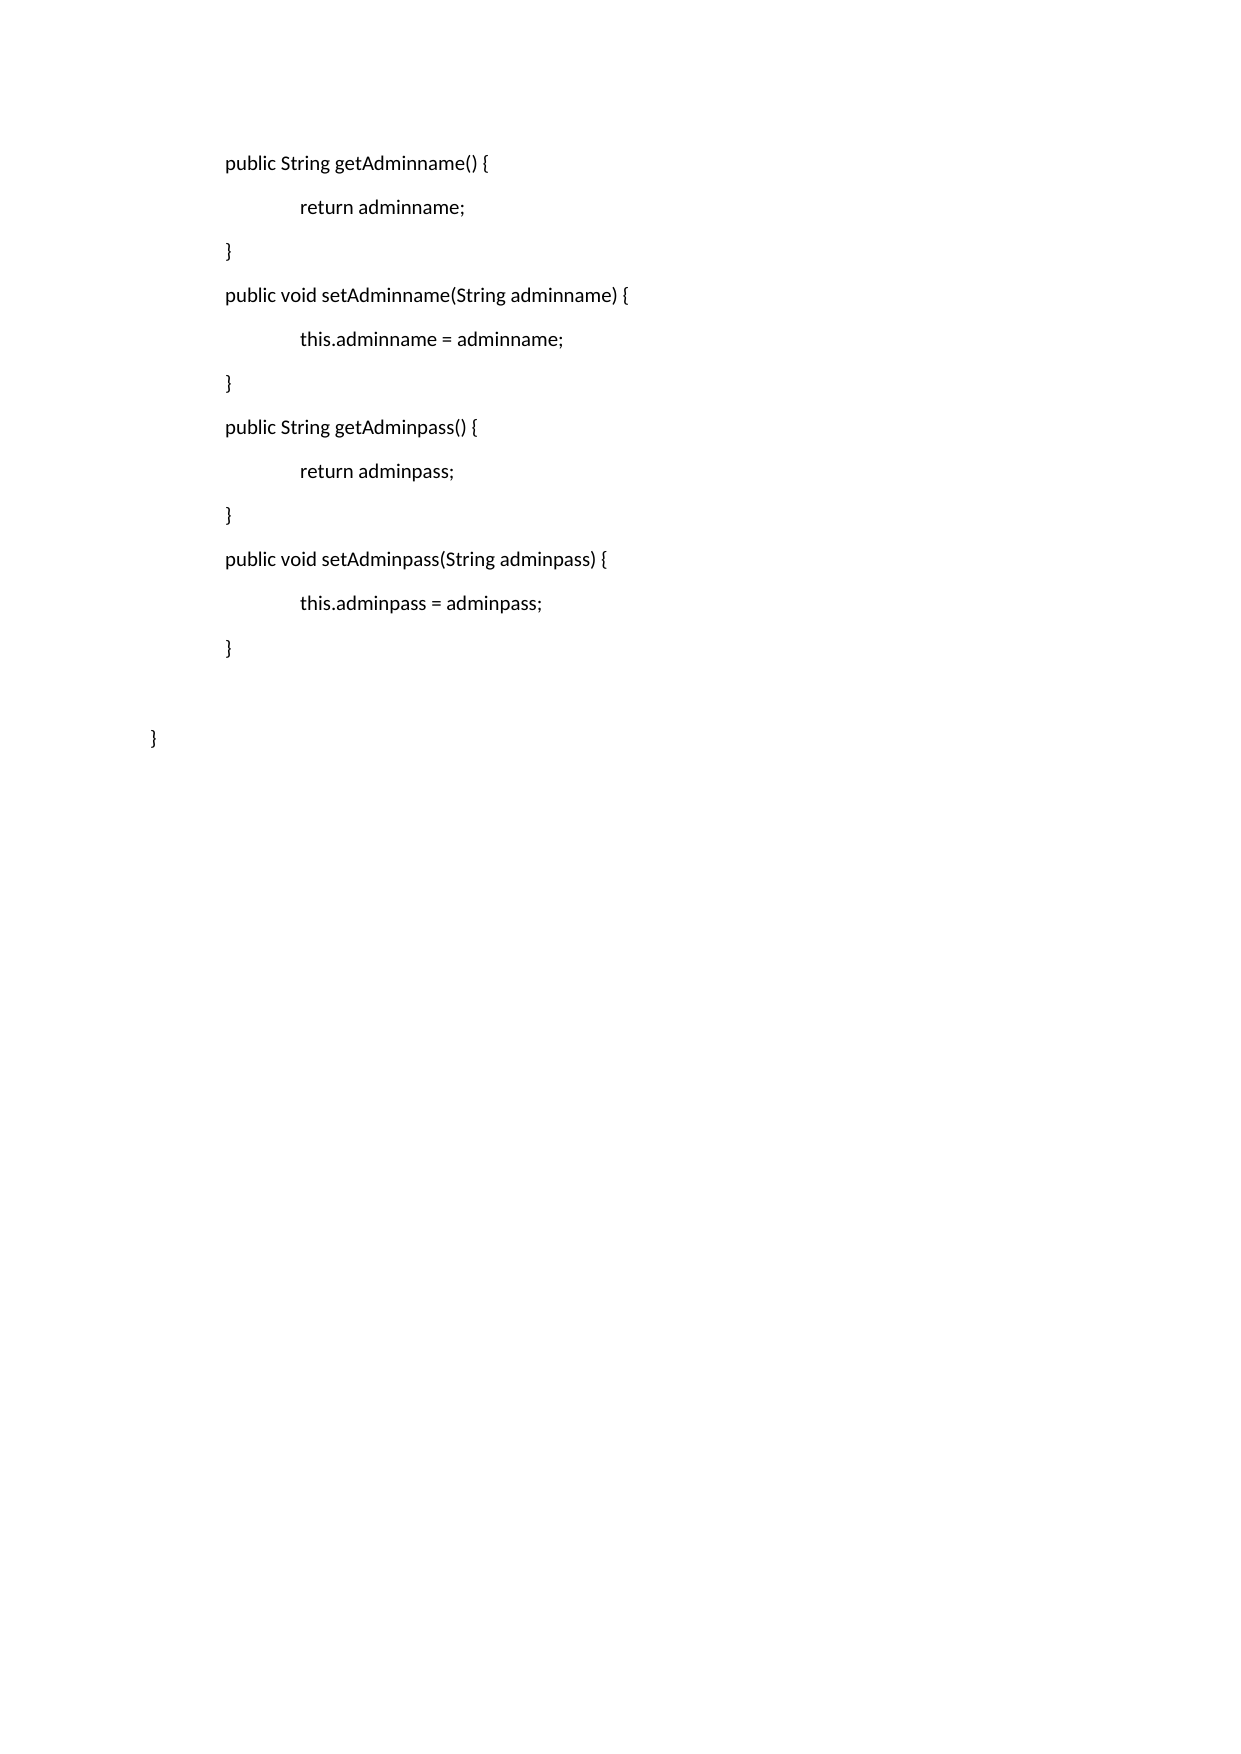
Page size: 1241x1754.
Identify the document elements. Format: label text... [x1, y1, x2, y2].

text return adminpass; [150, 458, 1090, 484]
text public String getAdminpass() { [150, 414, 1090, 440]
text } [150, 725, 1090, 751]
text } [150, 370, 1090, 396]
text return adminname; [150, 194, 1090, 219]
text public void setAdminpass(String adminpass) { [150, 547, 1090, 572]
text public void setAdminname(String adminname) { [150, 282, 1090, 308]
text } [150, 502, 1090, 528]
text this.adminname = adminname; [150, 326, 1090, 352]
text } [150, 238, 1090, 263]
text public String getAdminname() { [150, 150, 1090, 175]
text } [150, 635, 1090, 660]
text this.adminpass = adminpass; [150, 591, 1090, 616]
